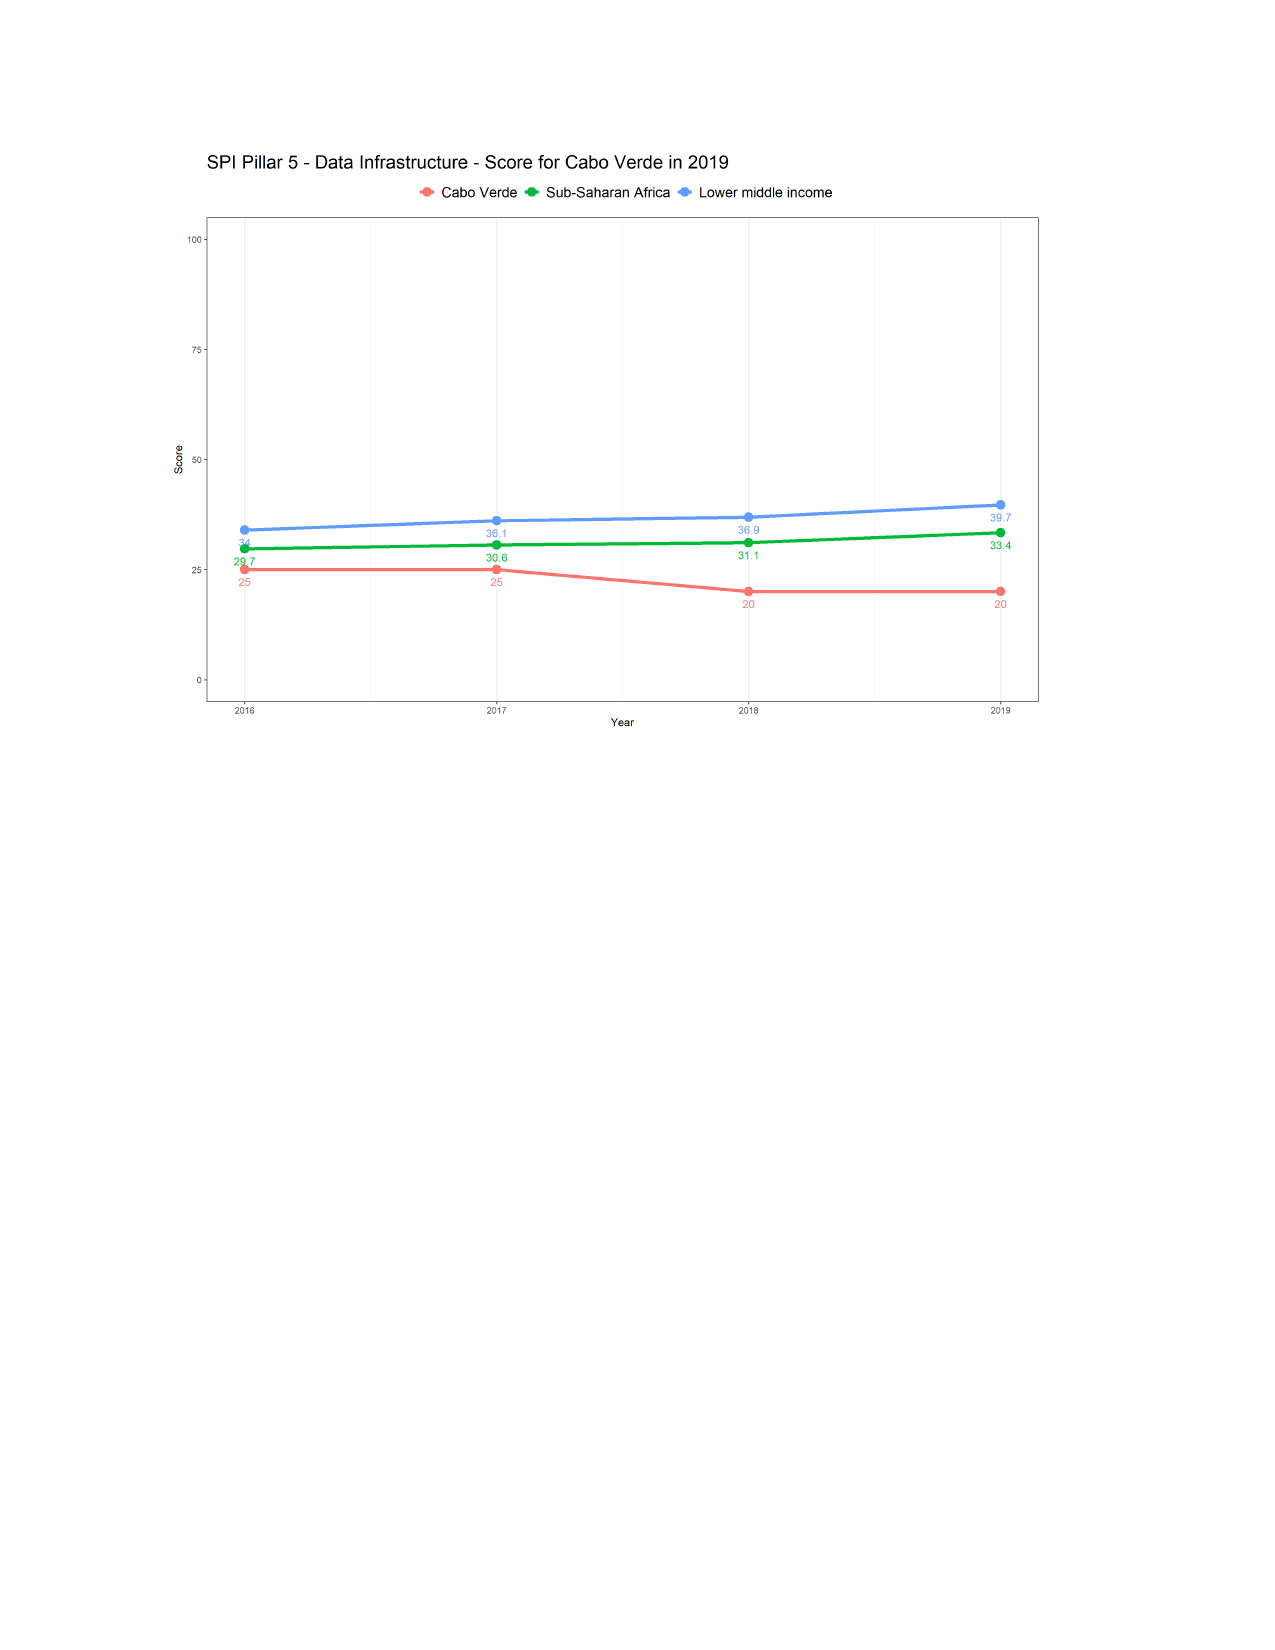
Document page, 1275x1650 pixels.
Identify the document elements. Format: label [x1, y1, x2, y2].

picture [168, 150, 1044, 734]
